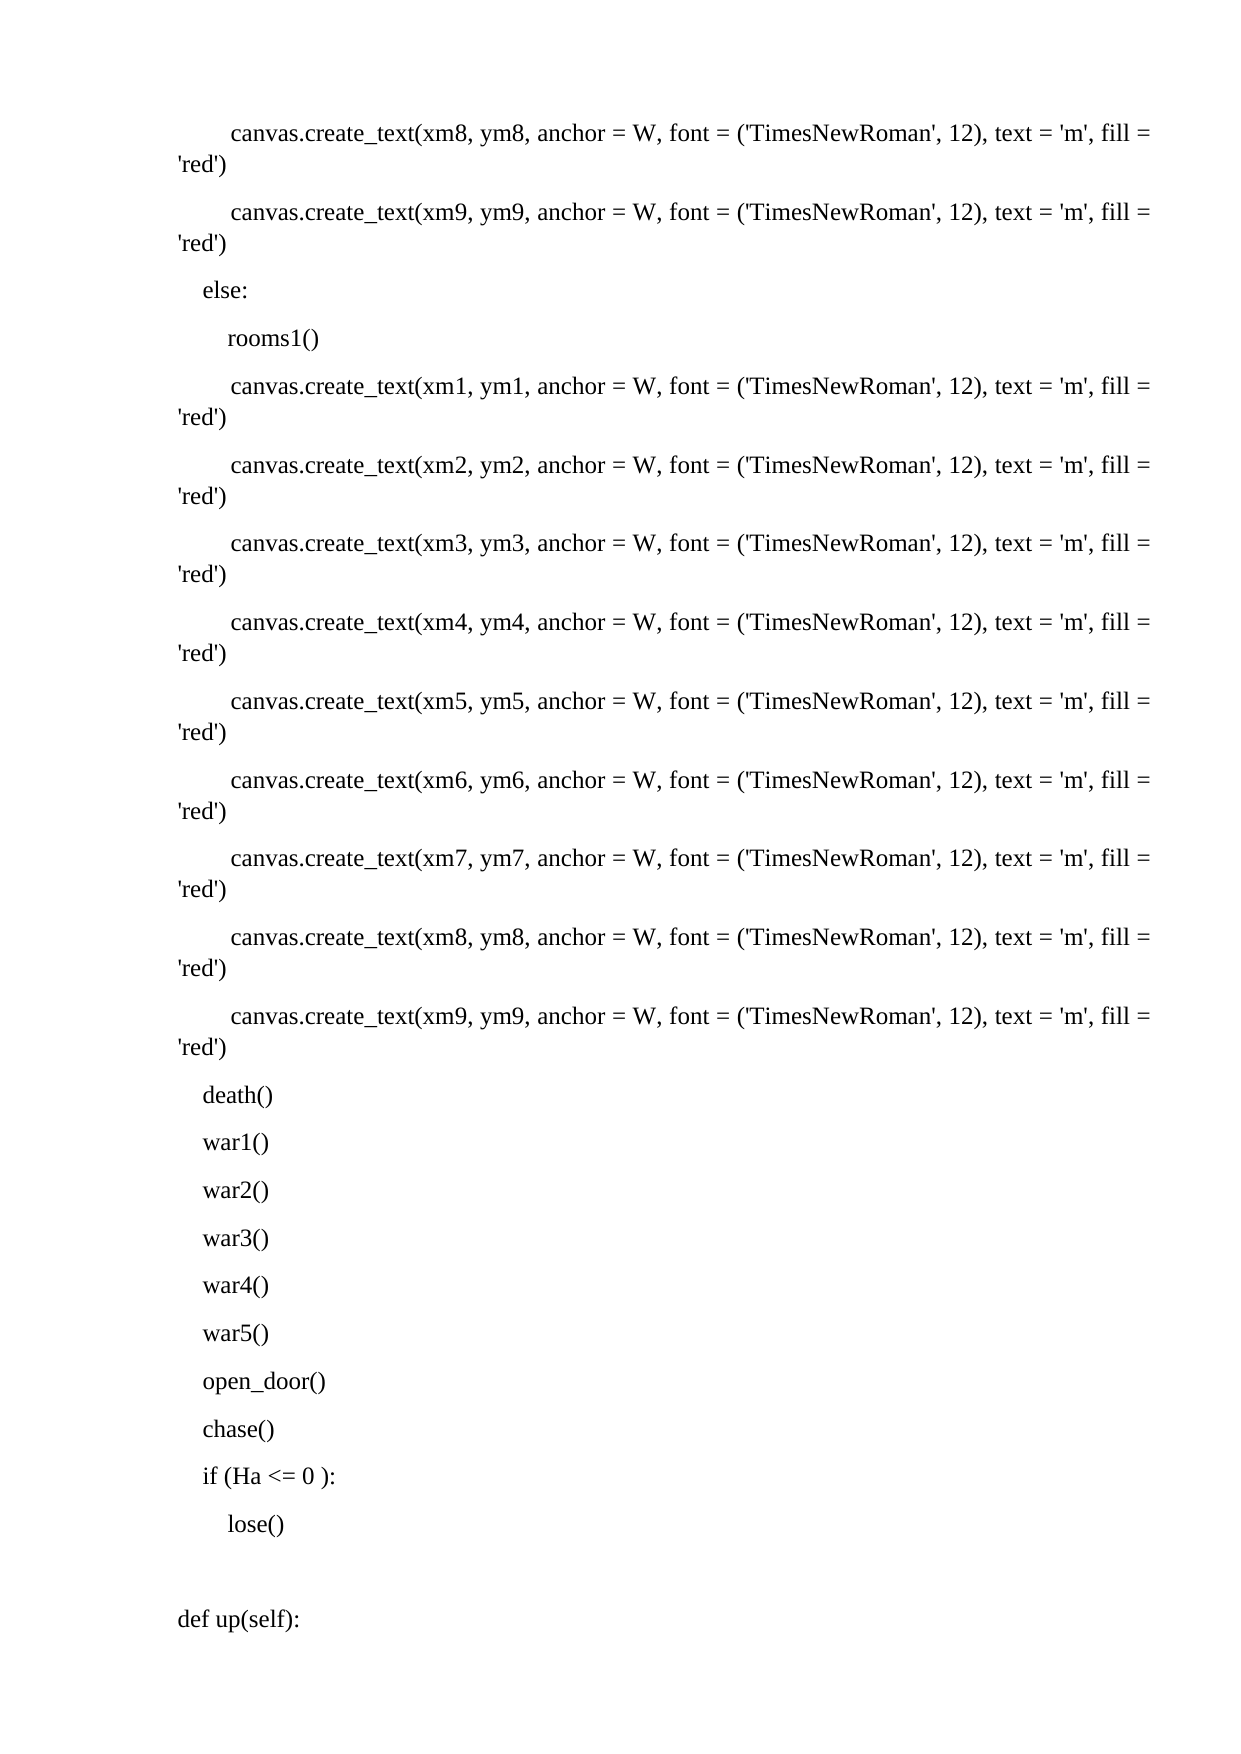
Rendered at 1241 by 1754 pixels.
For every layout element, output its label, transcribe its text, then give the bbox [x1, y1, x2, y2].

text rooms1() [177, 323, 1152, 352]
text canvas.create_text(xm8, ym8, anchor = W, font = ('TimesNewRoman', 12), text = 'm', fill = 'red') [177, 118, 1152, 178]
text canvas.create_text(xm1, ym1, anchor = W, font = ('TimesNewRoman', 12), text = 'm', fill = 'red') [177, 371, 1152, 431]
text war1() [177, 1127, 1152, 1156]
text canvas.create_text(xm6, ym6, anchor = W, font = ('TimesNewRoman', 12), text = 'm', fill = 'red') [177, 765, 1152, 824]
text canvas.create_text(xm5, ym5, anchor = W, font = ('TimesNewRoman', 12), text = 'm', fill = 'red') [177, 686, 1152, 746]
text canvas.create_text(xm9, ym9, anchor = W, font = ('TimesNewRoman', 12), text = 'm', fill = 'red') [177, 1001, 1152, 1061]
text open_door() [177, 1366, 1152, 1395]
text def up(self): [177, 1604, 1152, 1633]
text war5() [177, 1318, 1152, 1347]
text canvas.create_text(xm9, ym9, anchor = W, font = ('TimesNewRoman', 12), text = 'm', fill = 'red') [177, 197, 1152, 257]
text war3() [177, 1223, 1152, 1252]
text canvas.create_text(xm8, ym8, anchor = W, font = ('TimesNewRoman', 12), text = 'm', fill = 'red') [177, 922, 1152, 982]
text war2() [177, 1175, 1152, 1204]
text death() [177, 1080, 1152, 1108]
text war4() [177, 1271, 1152, 1299]
text canvas.create_text(xm7, ym7, anchor = W, font = ('TimesNewRoman', 12), text = 'm', fill = 'red') [177, 843, 1152, 903]
text if (Ha <= 0 ): [177, 1461, 1152, 1490]
text else: [177, 276, 1152, 304]
text canvas.create_text(xm4, ym4, anchor = W, font = ('TimesNewRoman', 12), text = 'm', fill = 'red') [177, 607, 1152, 667]
text canvas.create_text(xm2, ym2, anchor = W, font = ('TimesNewRoman', 12), text = 'm', fill = 'red') [177, 450, 1152, 509]
text lose() [177, 1509, 1152, 1538]
text canvas.create_text(xm3, ym3, anchor = W, font = ('TimesNewRoman', 12), text = 'm', fill = 'red') [177, 528, 1152, 588]
text chase() [177, 1414, 1152, 1442]
